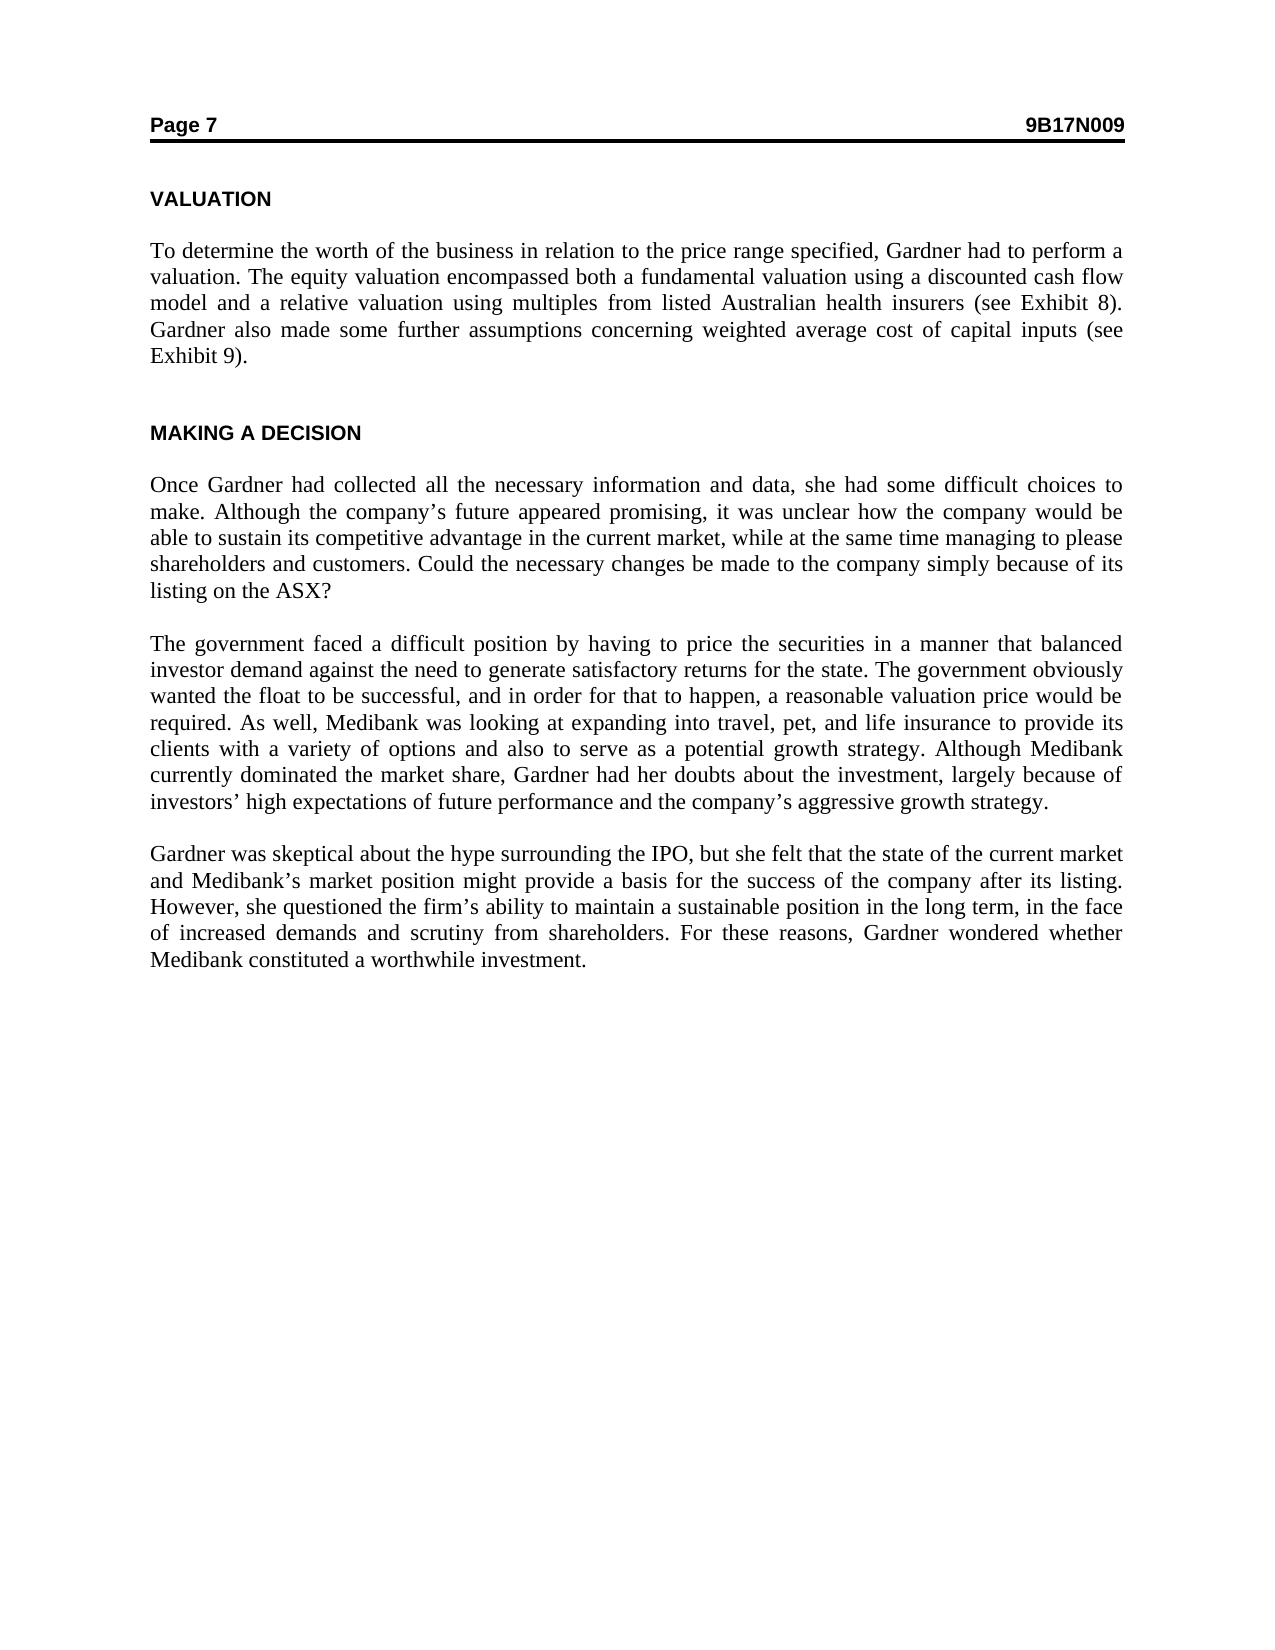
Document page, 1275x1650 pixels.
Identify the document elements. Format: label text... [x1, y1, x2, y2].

text Once Gardner had collected all the necessary information and data, she had some difficult choices to make. Although the company’s future appeared promising, it was unclear how the company would be able to sustain its competitive advantage in the current market, while at the same time managing to please shareholders and customers. Could the necessary changes be made to the company simply because of its listing on the ASX? [150, 471, 1125, 603]
text To determine the worth of the business in relation to the price range specified, Gardner had to perform a valuation. The equity valuation encompassed both a fundamental valuation using a discounted cash flow model and a relative valuation using multiples from listed Australian health insurers (see Exhibit 8). Gardner also made some further assumptions concerning weighted average cost of capital inputs (see Exhibit 9). [150, 237, 1125, 368]
text Making a Decision [150, 421, 1125, 445]
text Gardner was skeptical about the hype surrounding the IPO, but she felt that the state of the current market and Medibank’s market position might provide a basis for the success of the company after its listing. However, she questioned the firm’s ability to maintain a sustainable position in the long term, in the face of increased demands and scrutiny from shareholders. For these reasons, Gardner wondered whether Medibank constituted a worthwhile investment. [150, 840, 1125, 972]
text Valuation [150, 186, 1125, 210]
text The government faced a difficult position by having to price the securities in a manner that balanced investor demand against the need to generate satisfactory returns for the state. The government obviously wanted the float to be successful, and in order for that to happen, a reasonable valuation price would be required. As well, Medibank was looking at expanding into travel, pet, and life insurance to provide its clients with a variety of options and also to serve as a potential growth strategy. Although Medibank currently dominated the market share, Gardner had her doubts about the investment, largely because of investors’ high expectations of future performance and the company’s aggressive growth strategy. [150, 629, 1125, 814]
